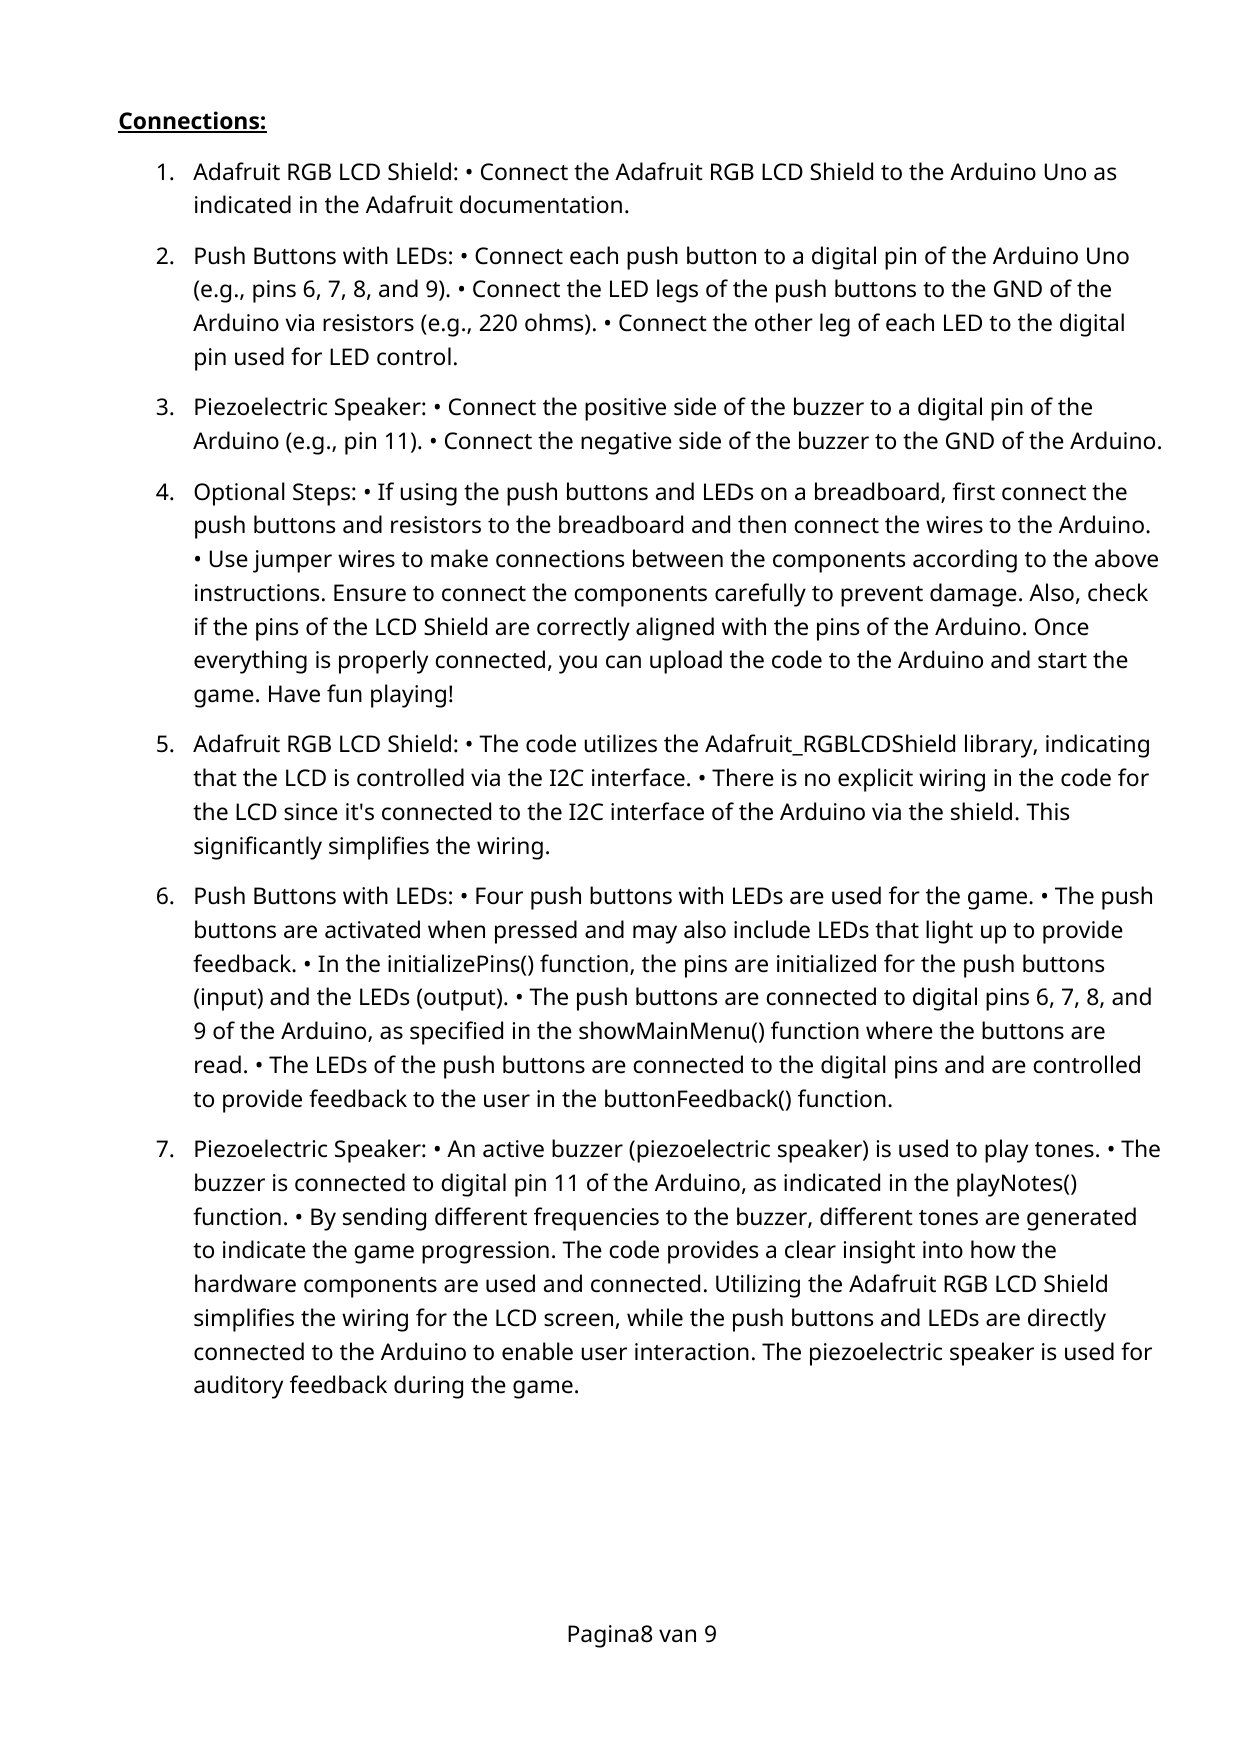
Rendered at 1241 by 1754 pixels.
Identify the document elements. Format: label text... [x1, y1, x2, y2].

list Adafruit RGB LCD Shield: • The code utilizes the Adafruit_RGBLCDShield library, indicating that the LCD is controlled via the I2C interface. • There is no explicit wiring in the code for the LCD since it's connected to the I2C interface of the Arduino via the shield. This significantly simplifies the wiring. [156, 728, 1165, 861]
list Optional Steps: • If using the push buttons and LEDs on a breadboard, first connect the push buttons and resistors to the breadboard and then connect the wires to the Arduino. • Use jumper wires to make connections between the components according to the above instructions. Ensure to connect the components carefully to prevent damage. Also, check if the pins of the LCD Shield are correctly aligned with the pins of the Arduino. Once everything is properly connected, you can upload the code to the Arduino and start the game. Have fun playing! [156, 476, 1165, 709]
text Connections: [118, 105, 1165, 136]
list Adafruit RGB LCD Shield: • Connect the Adafruit RGB LCD Shield to the Arduino Uno as indicated in the Adafruit documentation. [156, 156, 1165, 221]
list Piezoelectric Speaker: • Connect the positive side of the buzzer to a digital pin of the Arduino (e.g., pin 11). • Connect the negative side of the buzzer to the GND of the Arduino. [156, 391, 1165, 456]
list Push Buttons with LEDs: • Four push buttons with LEDs are used for the game. • The push buttons are activated when pressed and may also include LEDs that light up to provide feedback. • In the initializePins() function, the pins are initialized for the push buttons (input) and the LEDs (output). • The push buttons are connected to digital pins 6, 7, 8, and 9 of the Arduino, as specified in the showMainMenu() function where the buttons are read. • The LEDs of the push buttons are connected to the digital pins and are controlled to provide feedback to the user in the buttonFeedback() function. [156, 880, 1165, 1114]
list Piezoelectric Speaker: • An active buzzer (piezoelectric speaker) is used to play tones. • The buzzer is connected to digital pin 11 of the Arduino, as indicated in the playNotes() function. • By sending different frequencies to the buzzer, different tones are generated to indicate the game progression. The code provides a clear insight into how the hardware components are used and connected. Utilizing the Adafruit RGB LCD Shield simplifies the wiring for the LCD screen, while the push buttons and LEDs are directly connected to the Arduino to enable user interaction. The piezoelectric speaker is used for auditory feedback during the game. [156, 1133, 1165, 1401]
list Push Buttons with LEDs: • Connect each push button to a digital pin of the Arduino Uno (e.g., pins 6, 7, 8, and 9). • Connect the LED legs of the push buttons to the GND of the Arduino via resistors (e.g., 220 ohms). • Connect the other leg of each LED to the digital pin used for LED control. [156, 240, 1165, 372]
